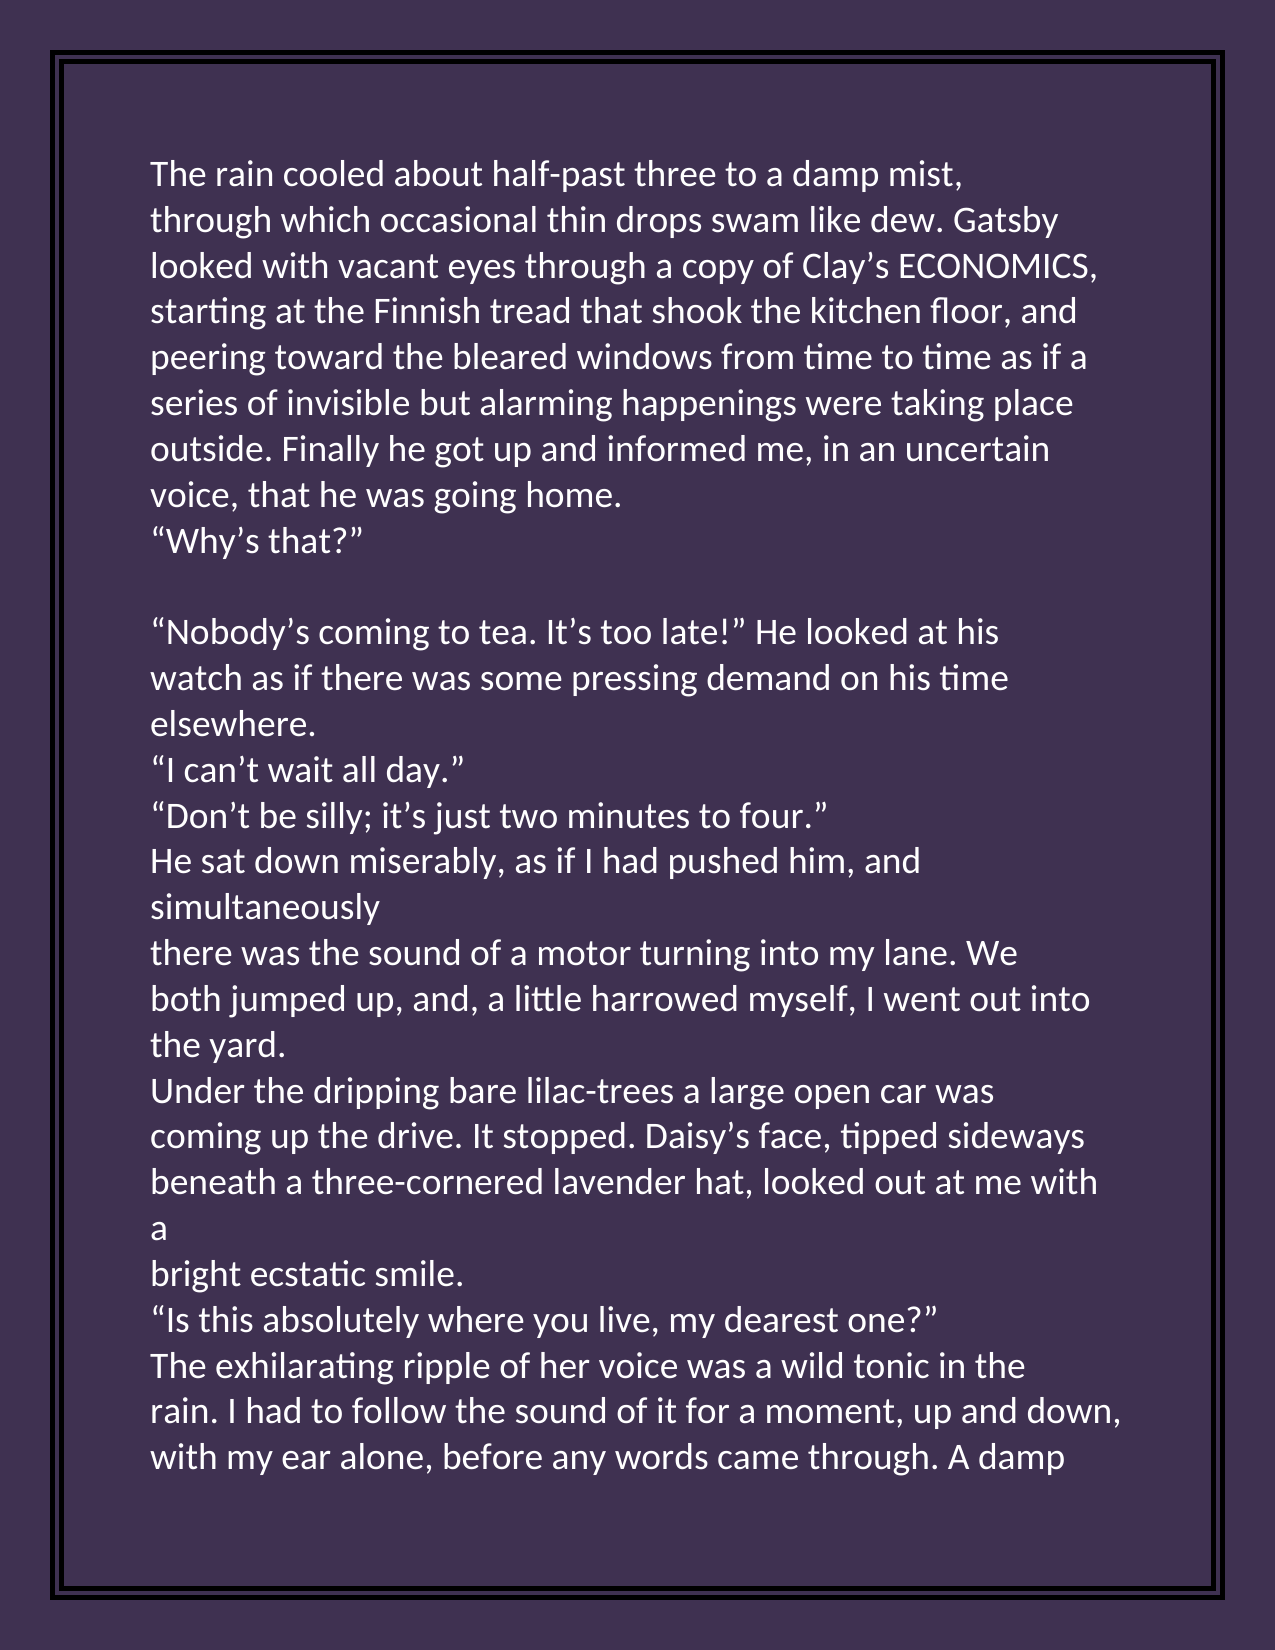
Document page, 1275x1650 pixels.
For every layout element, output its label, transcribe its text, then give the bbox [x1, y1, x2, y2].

text “Nobody’s coming to tea. It’s too late!” He looked at his [150, 608, 1125, 654]
text “Don’t be silly; it’s just two minutes to four.” [150, 792, 1125, 837]
text starting at the Finnish tread that shook the kitchen floor, and [150, 287, 1125, 333]
text “Is this absolutely where you live, my dearest one?” [150, 1296, 1125, 1342]
text both jumped up, and, a little harrowed myself, I went out into [150, 975, 1125, 1021]
text “I can’t wait all day.” [150, 746, 1125, 792]
text peering toward the bleared windows from time to time as if a [150, 333, 1125, 379]
text voice, that he was going home. [150, 471, 1125, 517]
text beneath a three-cornered lavender hat, looked out at me with a [150, 1158, 1125, 1250]
text the yard. [150, 1021, 1125, 1067]
text The exhilarating ripple of her voice was a wild tonic in the [150, 1342, 1125, 1387]
text rain. I had to follow the sound of it for a moment, up and down, [150, 1387, 1125, 1433]
text watch as if there was some pressing demand on his time elsewhere. [150, 654, 1125, 746]
text coming up the drive. It stopped. Daisy’s face, tipped sideways [150, 1112, 1125, 1158]
text series of invisible but alarming happenings were taking place [150, 379, 1125, 425]
text with my ear alone, before any words came through. A damp [150, 1433, 1125, 1479]
text “Why’s that?” [150, 517, 1125, 562]
text outside. Finally he got up and informed me, in an uncertain [150, 425, 1125, 471]
text He sat down miserably, as if I had pushed him, and simultaneously [150, 837, 1125, 929]
text The rain cooled about half-past three to a damp mist, [150, 150, 1125, 196]
text there was the sound of a motor turning into my lane. We [150, 929, 1125, 975]
text Under the dripping bare lilac-trees a large open car was [150, 1067, 1125, 1112]
text through which occasional thin drops swam like dew. Gatsby [150, 196, 1125, 242]
text bright ecstatic smile. [150, 1250, 1125, 1296]
text looked with vacant eyes through a copy of Clay’s ECONOMICS, [150, 242, 1125, 287]
